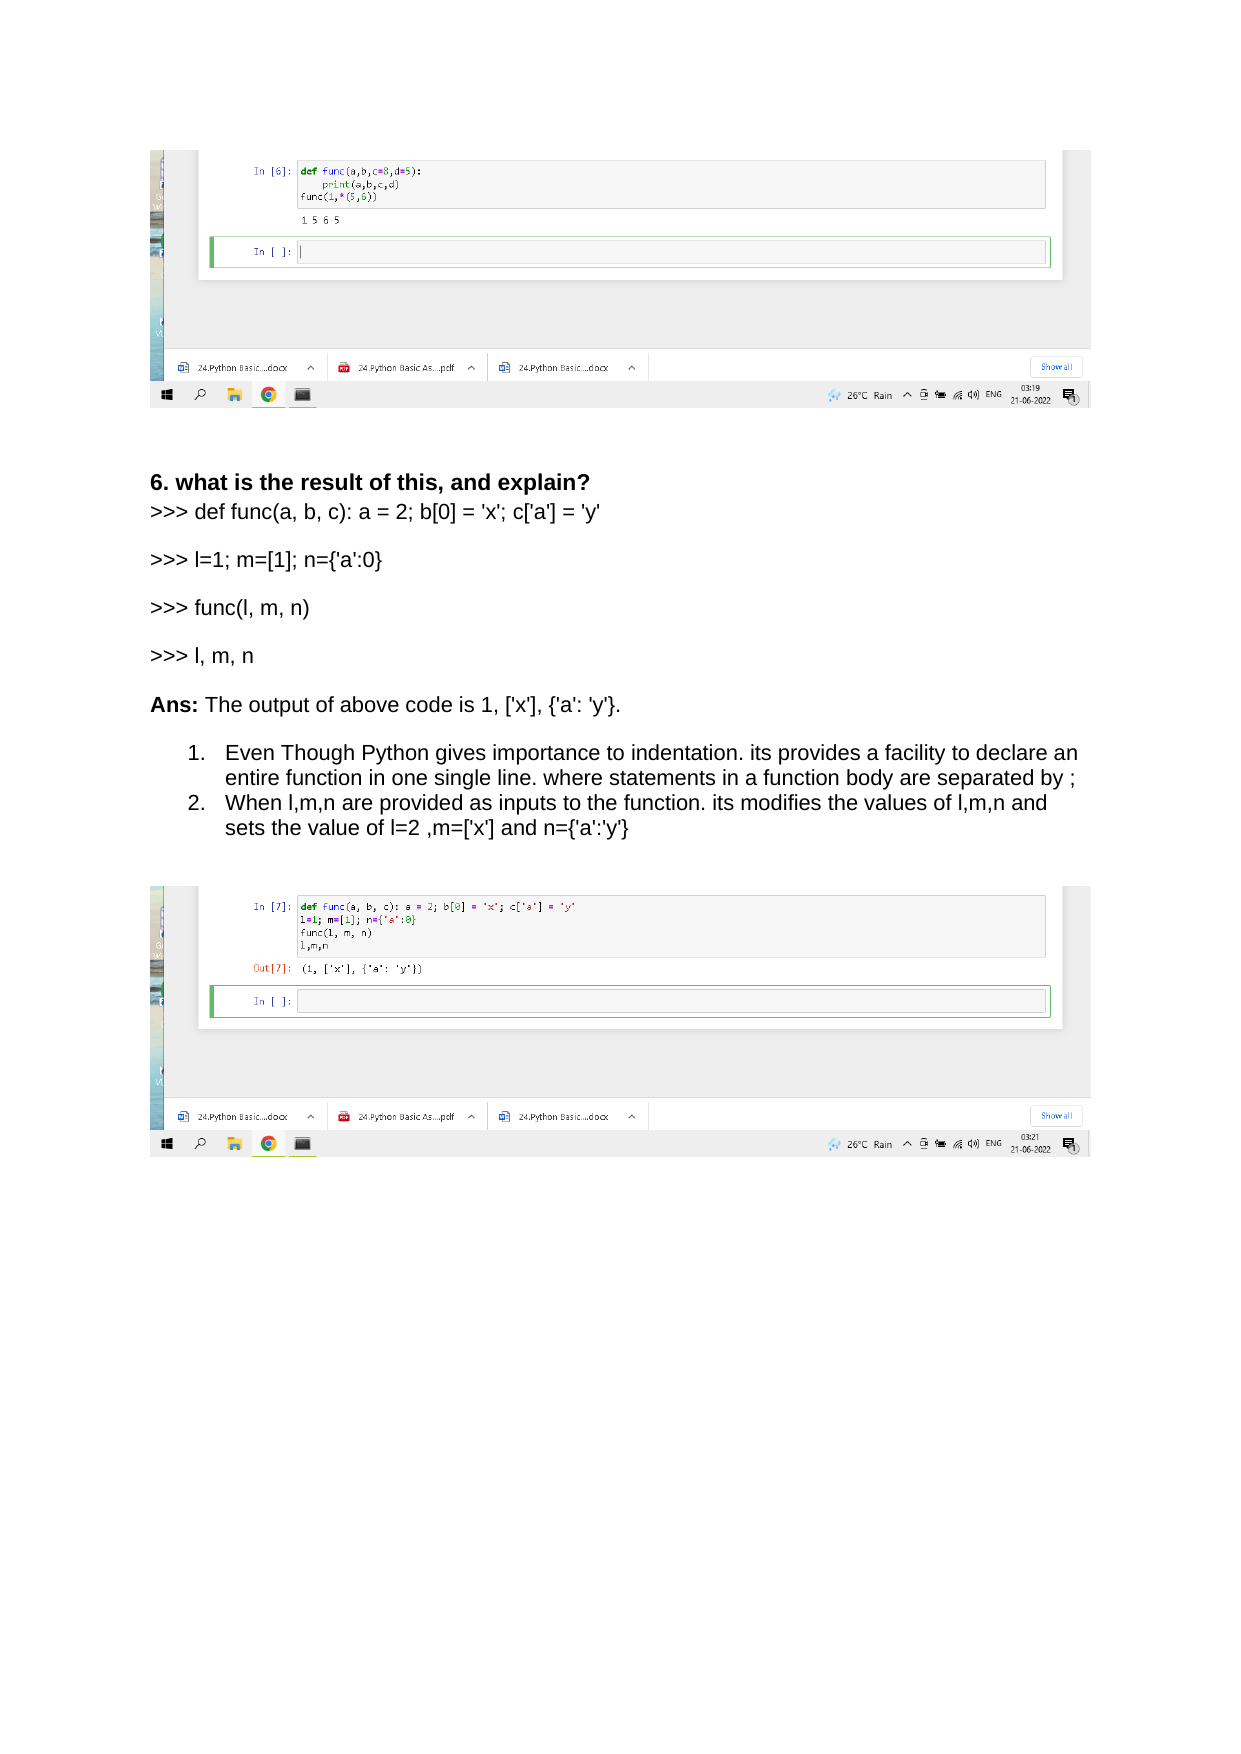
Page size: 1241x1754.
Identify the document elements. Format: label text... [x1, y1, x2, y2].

picture [150, 886, 1091, 1157]
text >>> l=1; m=[1]; n={'a':0} [150, 547, 1090, 572]
text Ans: The output of above code is 1, ['x'], {'a': 'y'}. [150, 691, 1090, 717]
list When l,m,n are provided as inputs to the function. its modifies the values of l,m,n and sets the value of l=2 ,m=['x'] and n={'a':'y'} [187, 790, 1090, 840]
text >>> l, m, n [150, 643, 1090, 668]
text >>> func(l, m, n) [150, 595, 1090, 620]
list Even Though Python gives importance to indentation. its provides a facility to declare an entire function in one single line. where statements in a function body are separated by ; [187, 739, 1090, 790]
picture [150, 150, 1091, 408]
text >>> def func(a, b, c): a = 2; b[0] = 'x'; c['a'] = 'y' [150, 499, 1090, 524]
subtitle 6. what is the result of this, and explain? [150, 468, 1090, 495]
